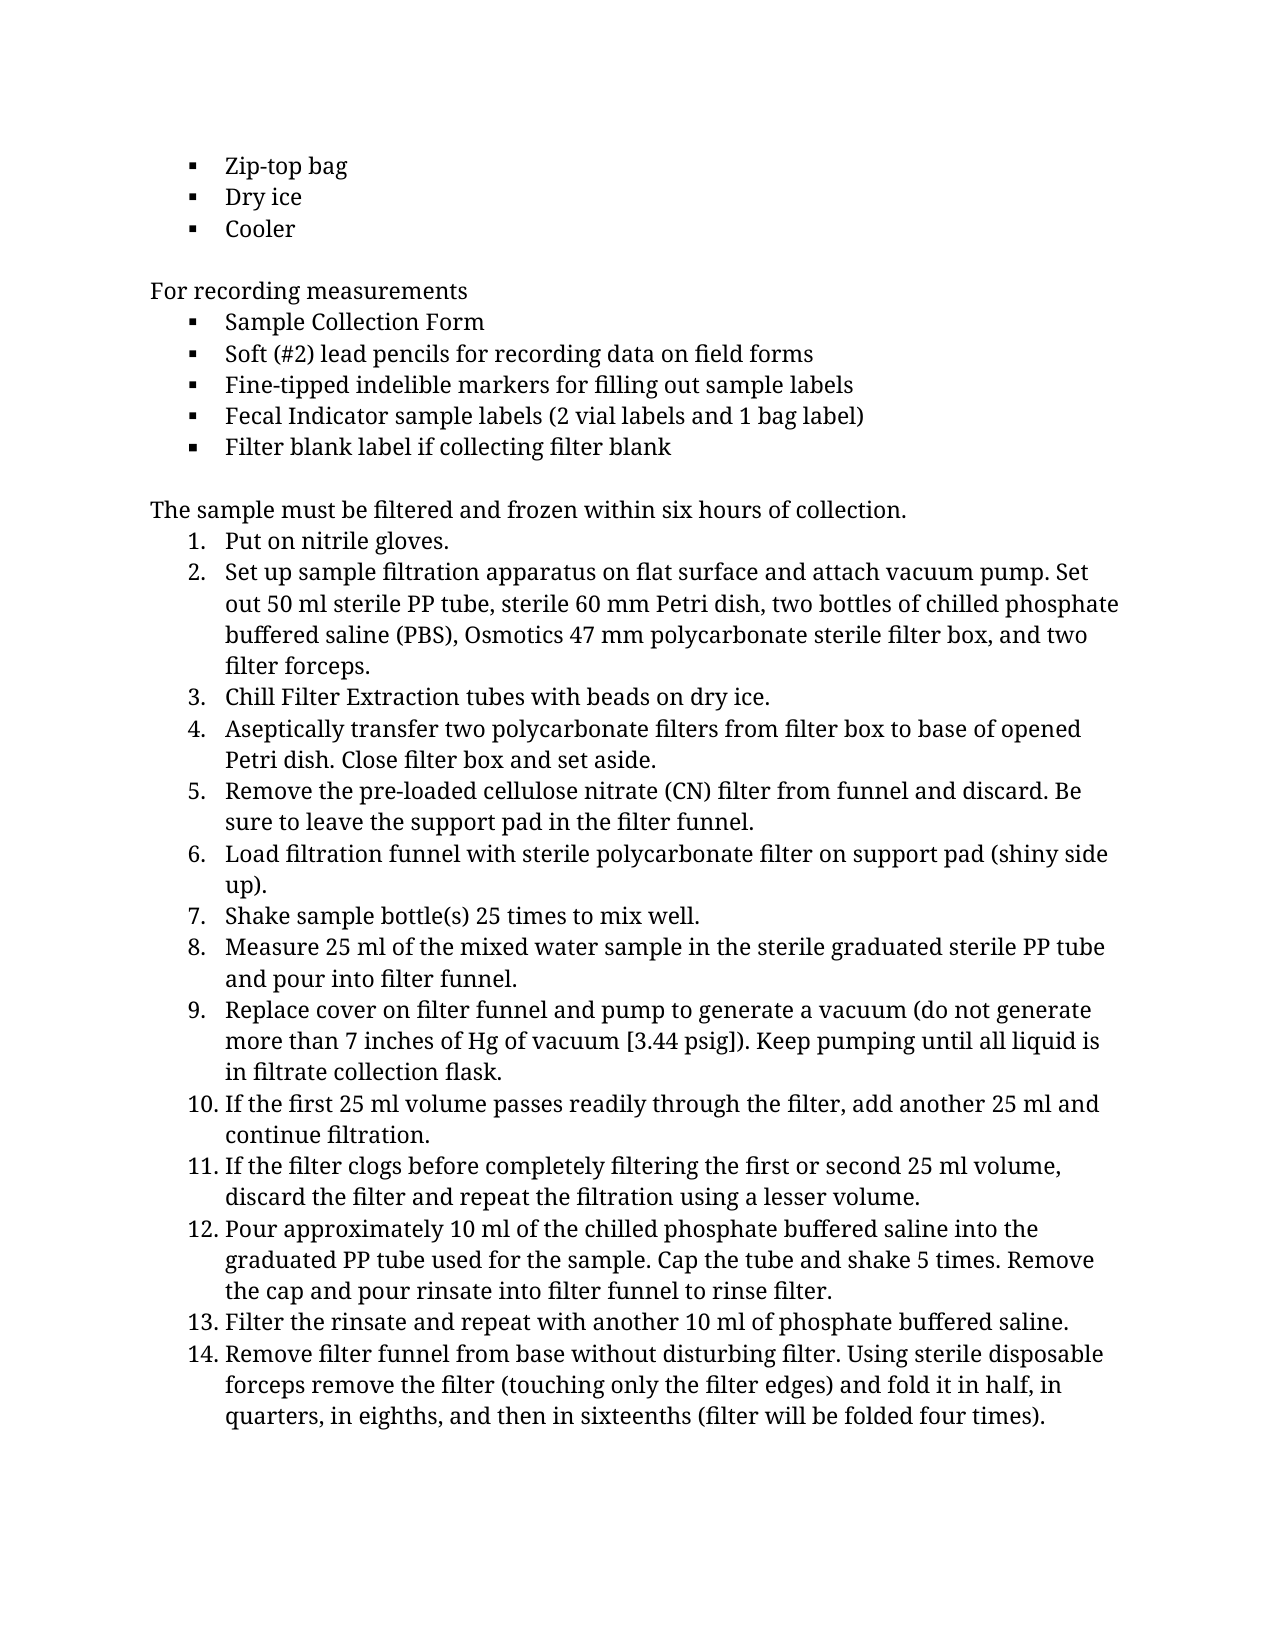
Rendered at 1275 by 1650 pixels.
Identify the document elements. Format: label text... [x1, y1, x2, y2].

list Put on nitrile gloves. [187, 525, 1125, 556]
list Zip-top bag [187, 150, 1125, 181]
list Load filtration funnel with sterile polycarbonate filter on support pad (shiny side up). [187, 837, 1125, 900]
list Set up sample filtration apparatus on flat surface and attach vacuum pump. Set out 50 ml sterile PP tube, sterile 60 mm Petri dish, two bottles of chilled phosphate buffered saline (PBS), Osmotics 47 mm polycarbonate sterile filter box, and two filter forceps. [187, 556, 1125, 681]
list Fecal Indicator sample labels (2 vial labels and 1 bag label) [187, 400, 1125, 431]
list Filter the rinsate and repeat with another 10 ml of phosphate buffered saline. [187, 1306, 1125, 1337]
list Replace cover on filter funnel and pump to generate a vacuum (do not generate more than 7 inches of Hg of vacuum [3.44 psig]). Keep pumping until all liquid is in filtrate collection flask. [187, 994, 1125, 1087]
list Chill Filter Extraction tubes with beads on dry ice. [187, 681, 1125, 712]
list Shake sample bottle(s) 25 times to mix well. [187, 900, 1125, 931]
list If the first 25 ml volume passes readily through the filter, add another 25 ml and continue filtration. [187, 1087, 1125, 1150]
list Remove the pre-loaded cellulose nitrate (CN) filter from funnel and discard. Be sure to leave the support pad in the filter funnel. [187, 775, 1125, 837]
list Filter blank label if collecting filter blank [187, 431, 1125, 462]
list Dry ice [187, 181, 1125, 212]
list Soft (#2) lead pencils for recording data on field forms [187, 337, 1125, 369]
text For recording measurements [150, 275, 1125, 306]
list Cooler [187, 212, 1125, 244]
text The sample must be filtered and frozen within six hours of collection. [150, 494, 1125, 525]
list Fine-tipped indelible markers for filling out sample labels [187, 369, 1125, 400]
list Aseptically transfer two polycarbonate filters from filter box to base of opened Petri dish. Close filter box and set aside. [187, 712, 1125, 775]
list Sample Collection Form [187, 306, 1125, 337]
list Measure 25 ml of the mixed water sample in the sterile graduated sterile PP tube and pour into filter funnel. [187, 931, 1125, 994]
